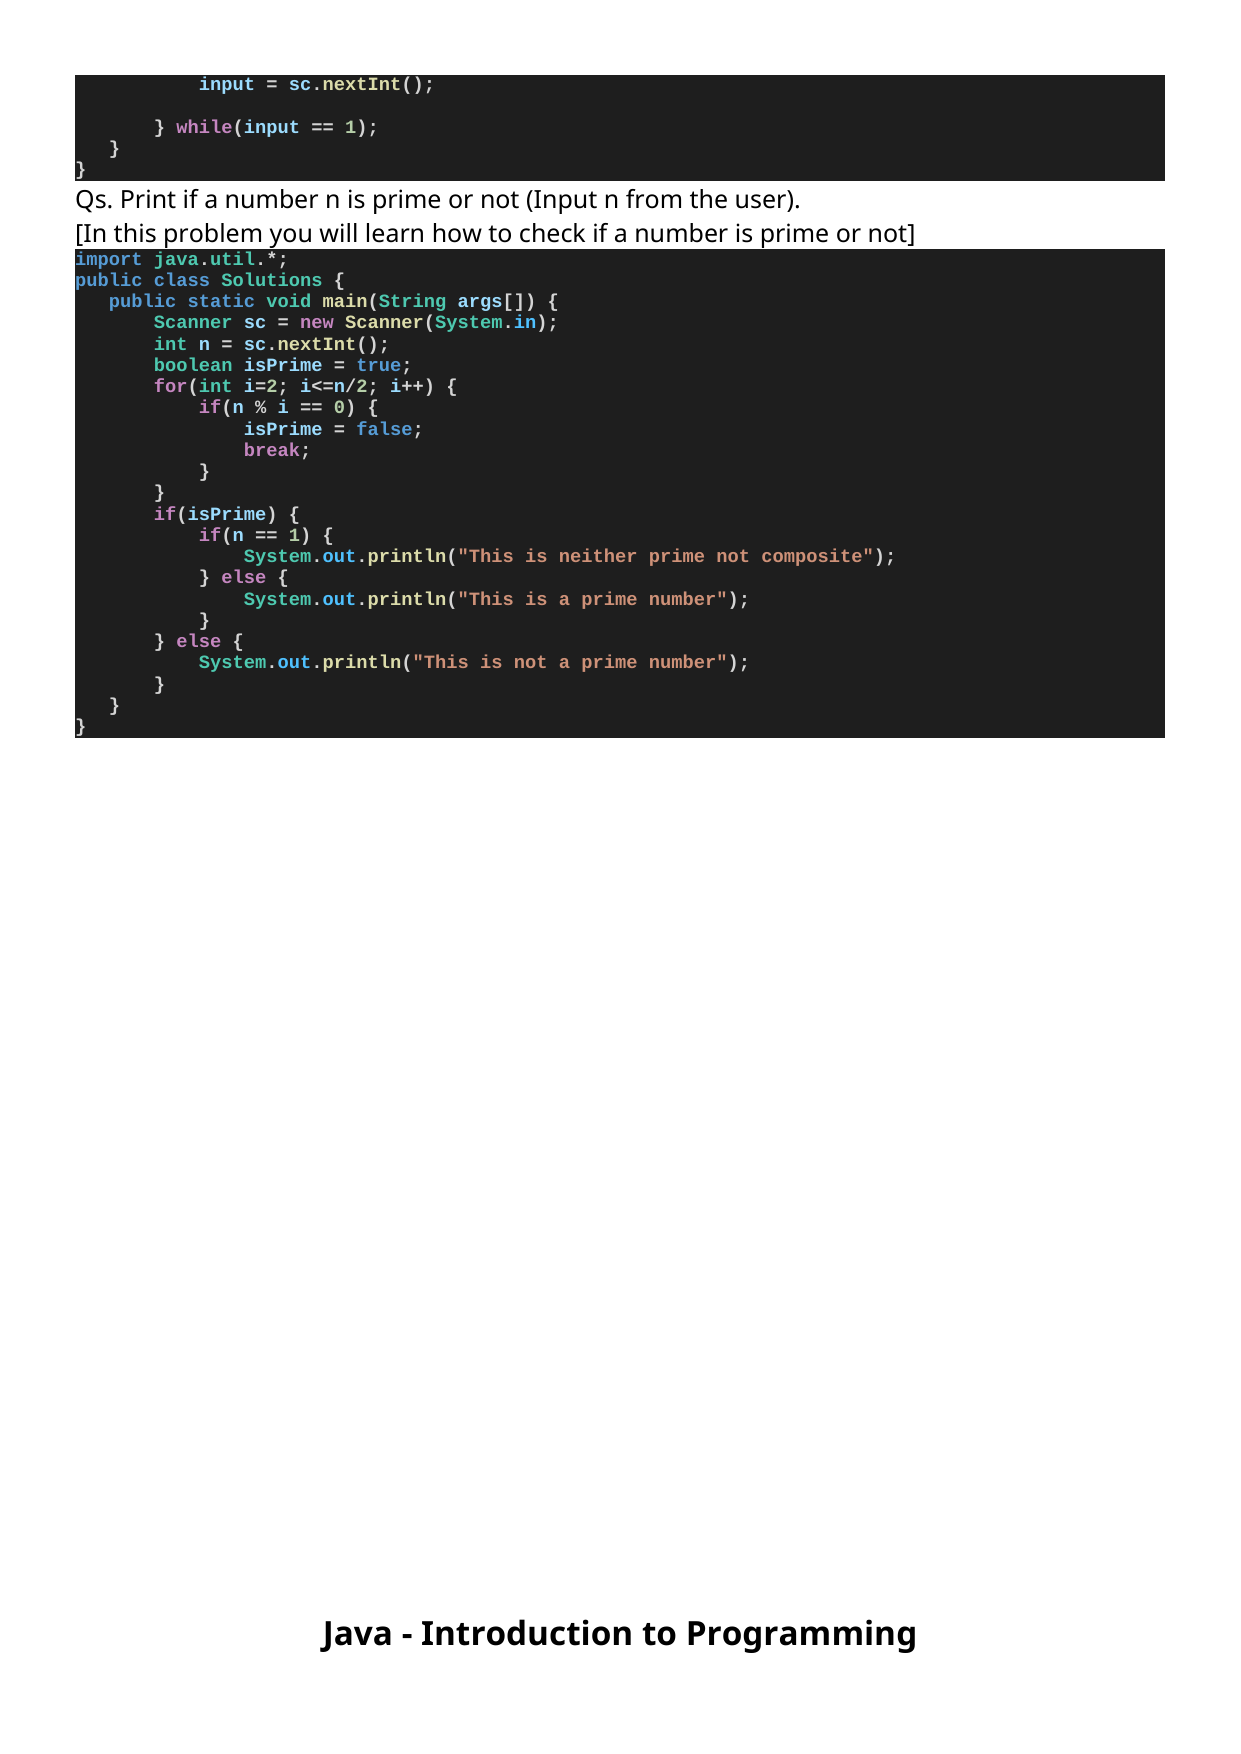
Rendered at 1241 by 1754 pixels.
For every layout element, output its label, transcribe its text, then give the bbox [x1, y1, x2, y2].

text isPrime = false; [75, 419, 1165, 441]
text input = sc.nextInt(); [75, 75, 1165, 96]
text } [75, 483, 1165, 504]
text System.out.println("This is neither prime not composite"); [75, 547, 1165, 568]
text Scanner sc = new Scanner(System.in); [75, 313, 1165, 334]
text break; [75, 441, 1165, 462]
text } [75, 717, 1165, 738]
text } [75, 611, 1165, 632]
text Qs. Print if a number n is prime or not (Input n from the user). [75, 181, 1165, 215]
text public static void main(String args[]) { [75, 292, 1165, 313]
text [In this problem you will learn how to check if a number is prime or not] [75, 215, 1165, 249]
text } while(input == 1); [75, 117, 1165, 139]
text for(int i=2; i<=n/2; i++) { [75, 377, 1165, 398]
text public class Solutions { [75, 271, 1165, 292]
text } [75, 696, 1165, 717]
text if(n == 1) { [75, 526, 1165, 547]
text } [75, 160, 1165, 181]
text System.out.println("This is a prime number"); [75, 589, 1165, 611]
text if(isPrime) { [75, 504, 1165, 526]
text } [75, 674, 1165, 696]
text } else { [75, 632, 1165, 653]
text System.out.println("This is not a prime number"); [75, 653, 1165, 674]
text int n = sc.nextInt(); [75, 334, 1165, 356]
text } [75, 139, 1165, 160]
text Java - Introduction to Programming [75, 1610, 1165, 1655]
text } else { [75, 568, 1165, 589]
text if(n % i == 0) { [75, 398, 1165, 419]
text import java.util.*; [75, 249, 1165, 271]
text boolean isPrime = true; [75, 356, 1165, 377]
text } [75, 462, 1165, 483]
